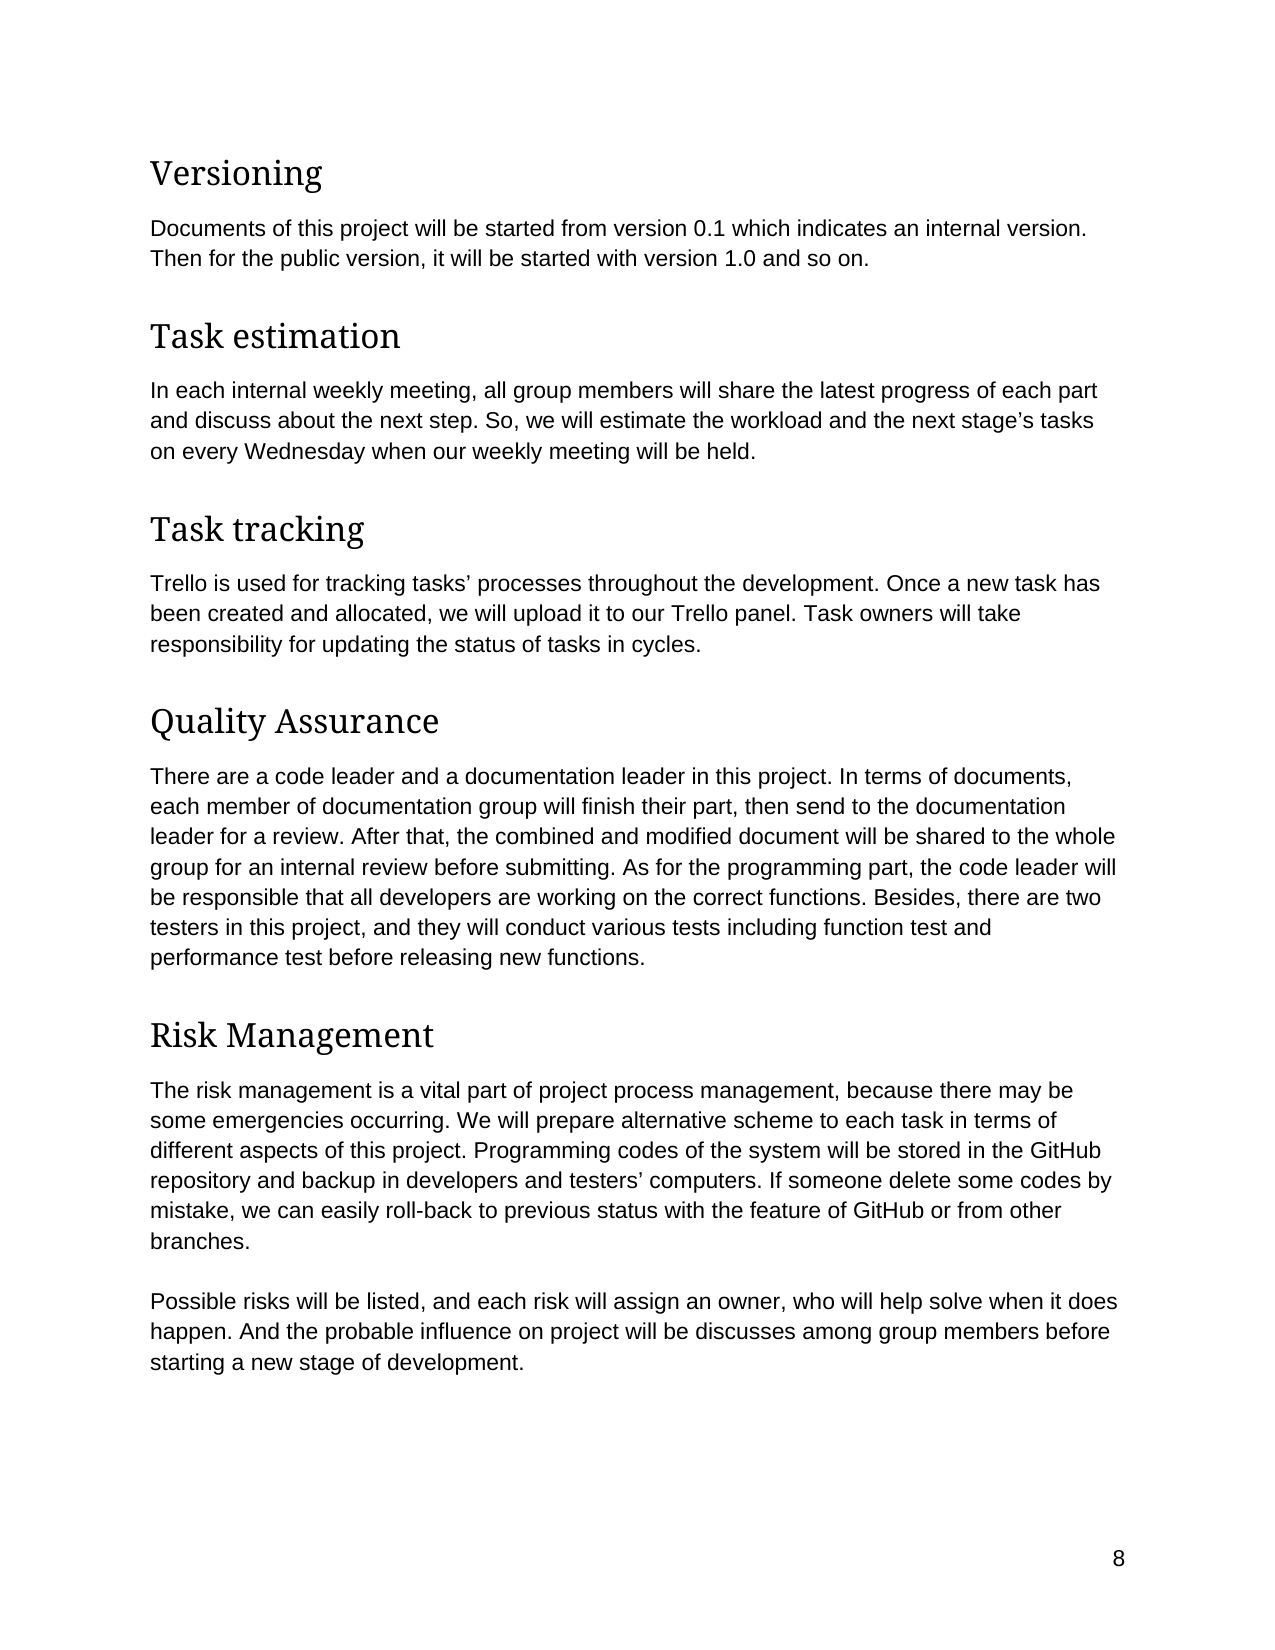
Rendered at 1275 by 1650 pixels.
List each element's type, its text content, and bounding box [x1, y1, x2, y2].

subtitle Risk Management [150, 1012, 1125, 1057]
subtitle Quality Assurance [150, 698, 1125, 744]
subtitle Versioning [150, 150, 1125, 195]
text Documents of this project will be started from version 0.1 which indicates an internal version. Then for the public version, it will be started with version 1.0 and so on. [150, 215, 1125, 271]
text There are a code leader and a documentation leader in this project. In terms of documents, each member of documentation group will finish their part, then send to the documentation leader for a review. After that, the combined and modified document will be shared to the whole group for an internal review before submitting. As for the programming part, the code leader will be responsible that all developers are working on the correct functions. Besides, there are two testers in this project, and they will conduct various tests including function test and performance test before releasing new functions. [150, 763, 1125, 971]
text Trello is used for tracking tasks’ processes throughout the development. Once a new task has been created and allocated, we will upload it to our Trello panel. Task owners will take responsibility for updating the status of tasks in cycles. [150, 570, 1125, 657]
subtitle Task tracking [150, 505, 1125, 551]
text The risk management is a vital part of project process management, because there may be some emergencies occurring. We will prepare alternative scheme to each task in terms of different aspects of this project. Programming codes of the system will be stored in the GitHub repository and backup in developers and testers’ computers. If someone delete some codes by mistake, we can easily roll-back to previous status with the feature of GitHub or from other branches. [150, 1077, 1125, 1254]
text Possible risks will be listed, and each risk will assign an owner, who will help solve when it does happen. And the probable influence on project will be discusses among group members before starting a new stage of development. [150, 1288, 1125, 1375]
subtitle Task estimation [150, 313, 1125, 358]
text In each internal weekly meeting, all group members will share the latest progress of each part and discuss about the next step. So, we will estimate the workload and the next stage’s tasks on every Wednesday when our weekly meeting will be held. [150, 377, 1125, 464]
